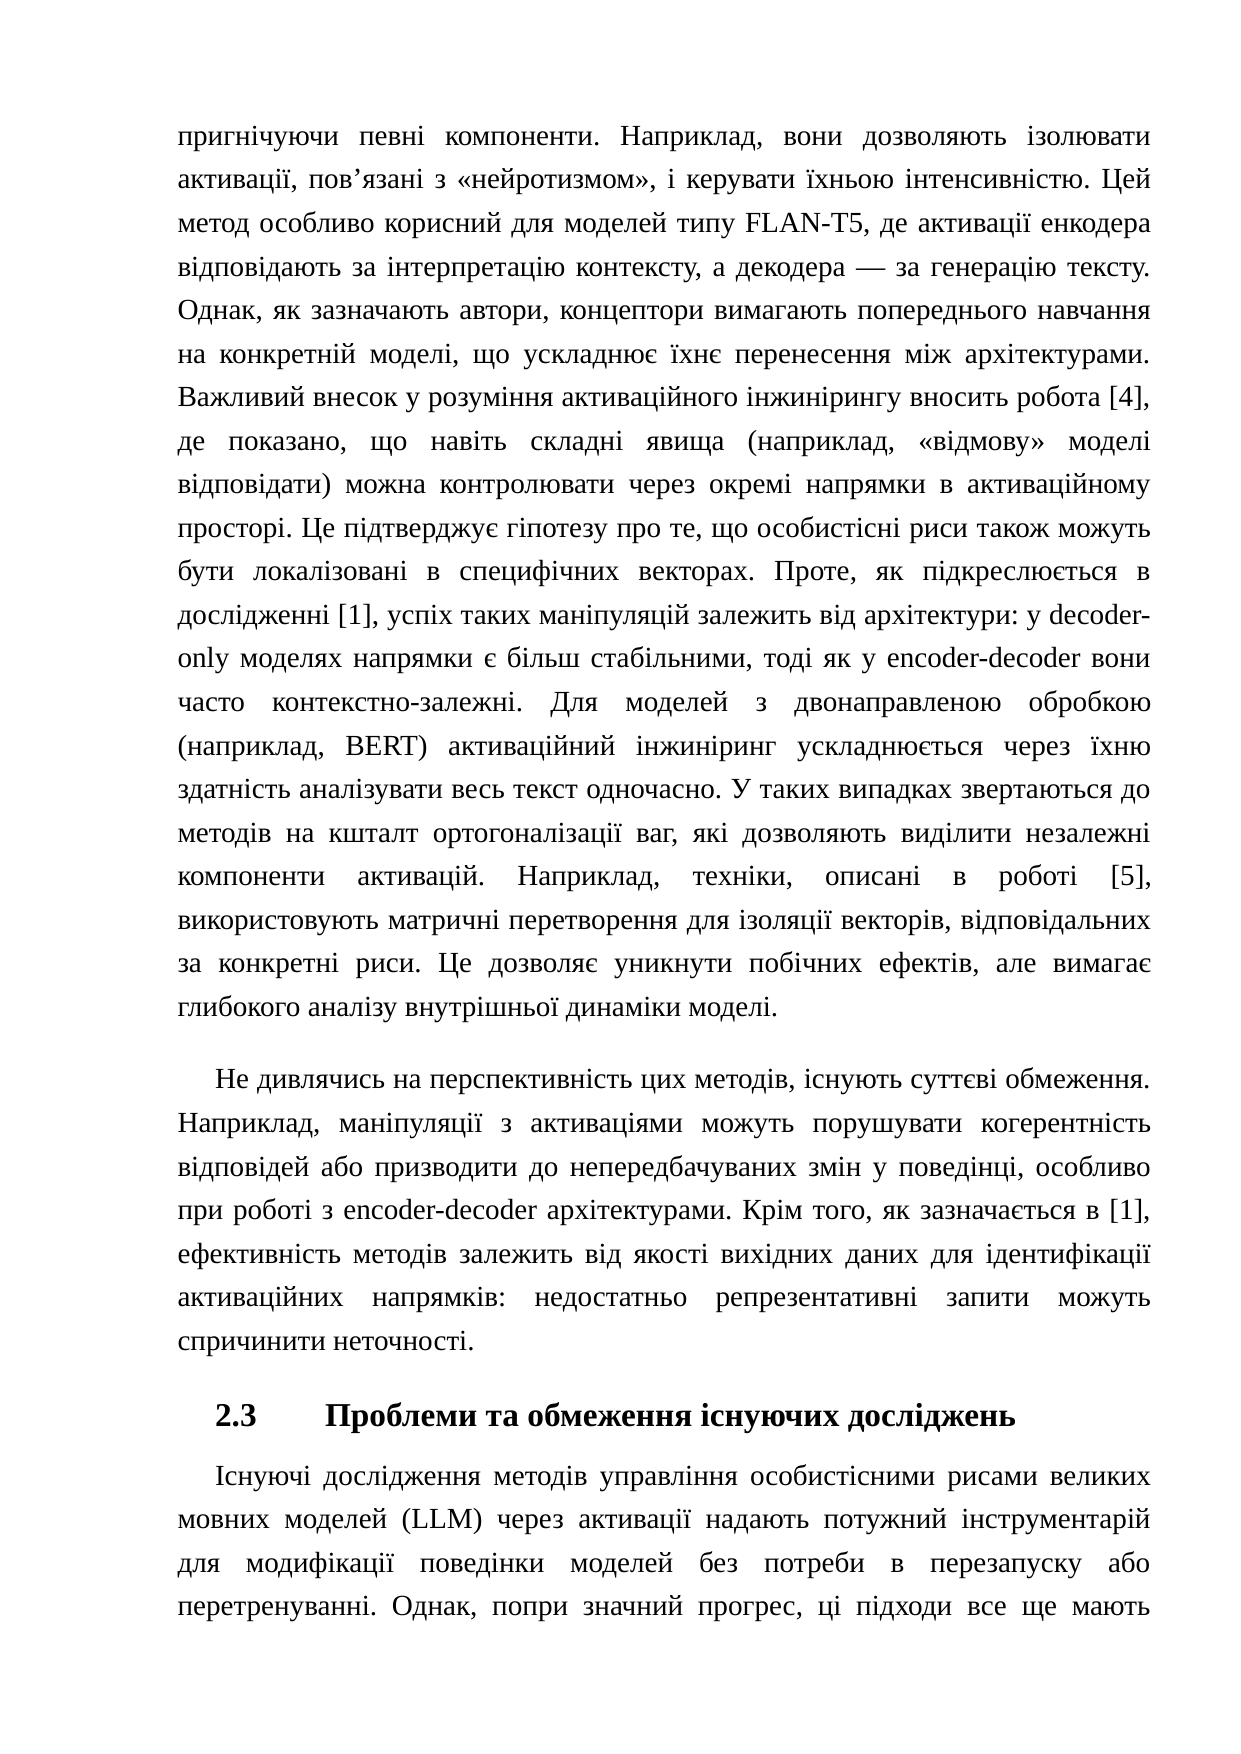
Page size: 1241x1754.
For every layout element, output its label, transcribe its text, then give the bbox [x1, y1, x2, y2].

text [177, 118, 1152, 1022]
text Не дивлячись на перспективність цих методів, існують суттєві обмеження. Наприклад, маніпуляції з активаціями можуть порушувати когерентність відповідей або призводити до непередбачуваних змін у поведінці, особливо при роботі з encoder-decoder архітектурами. Крім того, як зазначається в [1], ефективність методів залежить від якості вихідних даних для ідентифікації активаційних напрямків: недостатньо репрезентативні запити можуть спричинити неточності. [177, 1062, 1152, 1356]
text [177, 1458, 1152, 1622]
subtitle Проблеми та обмеження існуючих досліджень [215, 1396, 1152, 1434]
